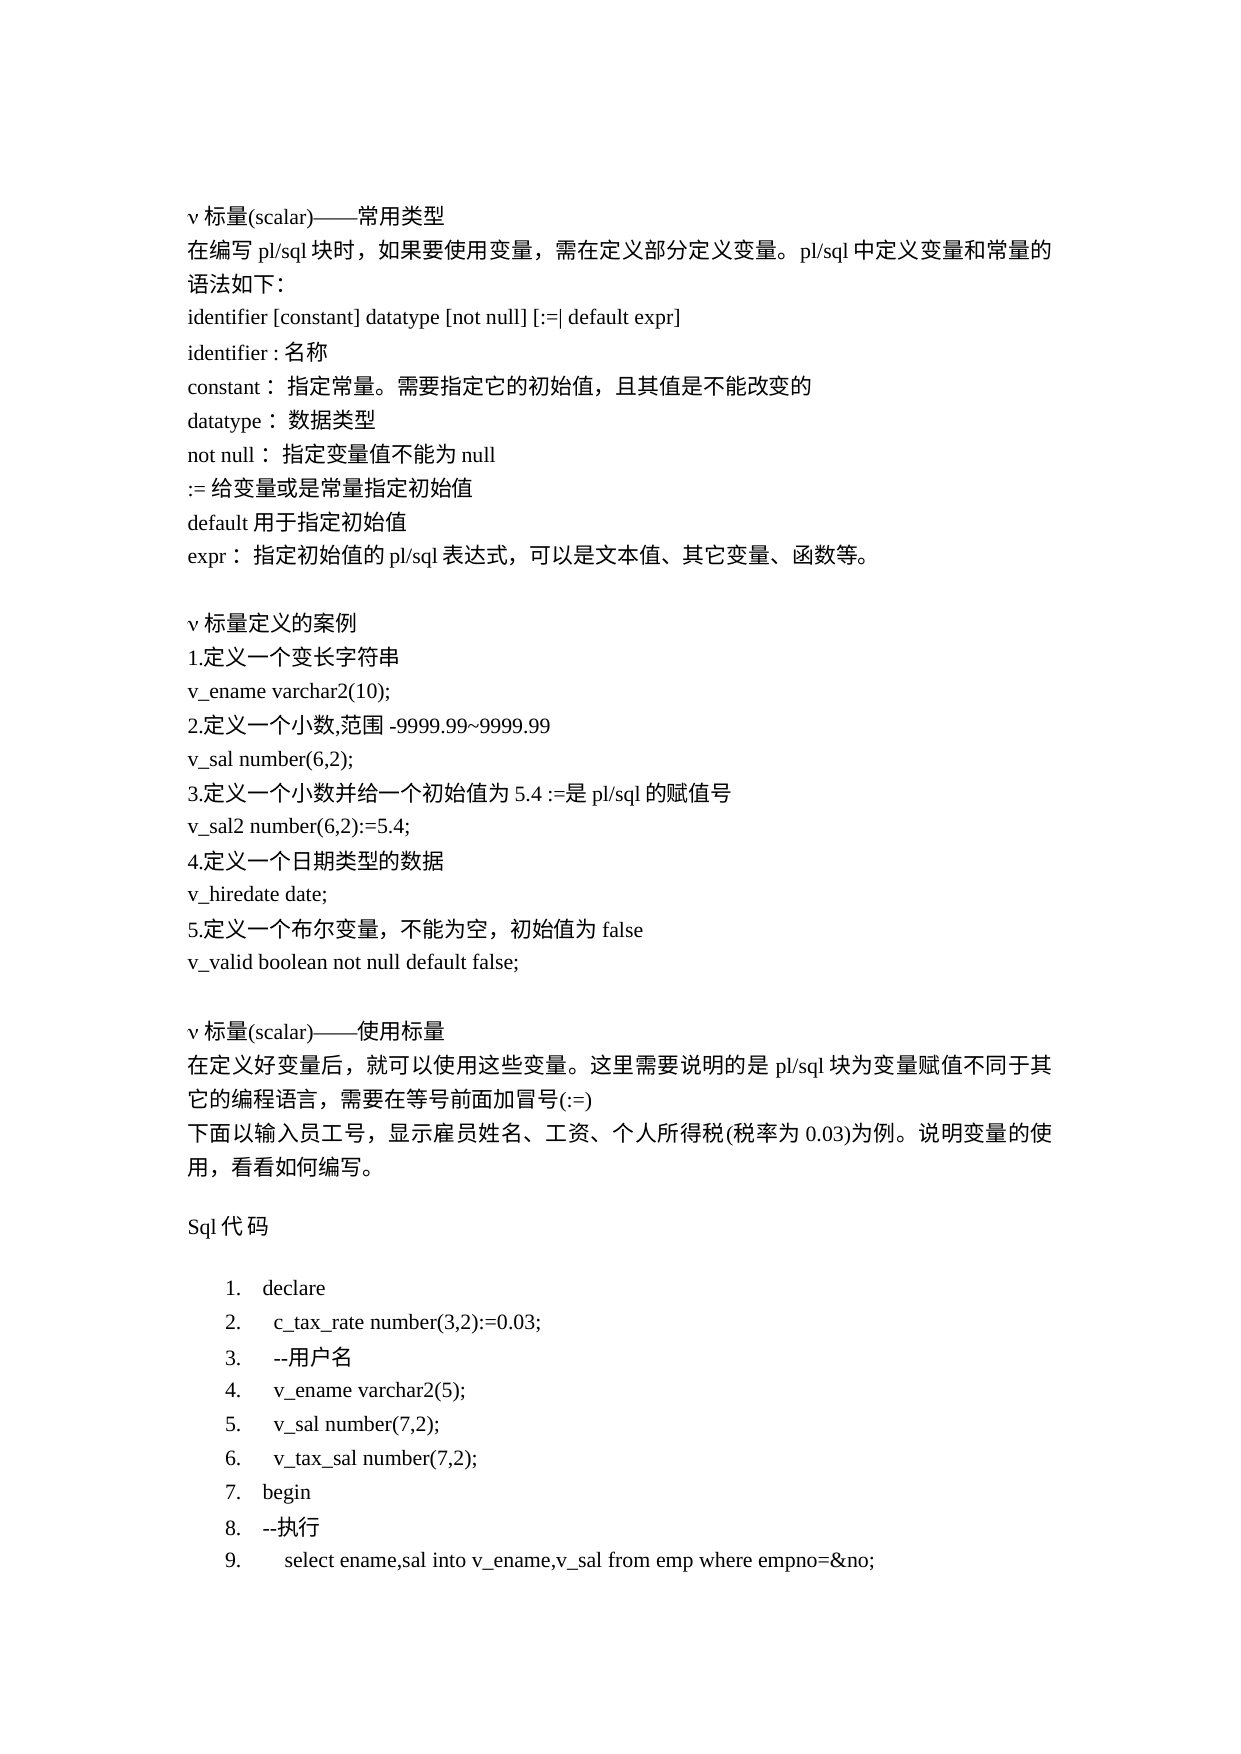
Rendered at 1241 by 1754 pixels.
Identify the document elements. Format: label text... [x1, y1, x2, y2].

list v_tax_sal number(7,2); [225, 1441, 1053, 1474]
list declare [225, 1271, 1053, 1305]
list v_sal number(7,2); [225, 1407, 1053, 1441]
list c_tax_rate number(3,2):=0.03; [225, 1305, 1053, 1339]
text Sql代 码 [187, 1208, 1053, 1242]
list select ename,sal into v_ename,v_sal from emp where empno=&no; [225, 1542, 1053, 1576]
list v_ename varchar2(5); [225, 1373, 1053, 1407]
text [187, 164, 1053, 1183]
list begin [225, 1474, 1053, 1508]
list --执行 [225, 1508, 1053, 1542]
list --用户名 [225, 1339, 1053, 1373]
